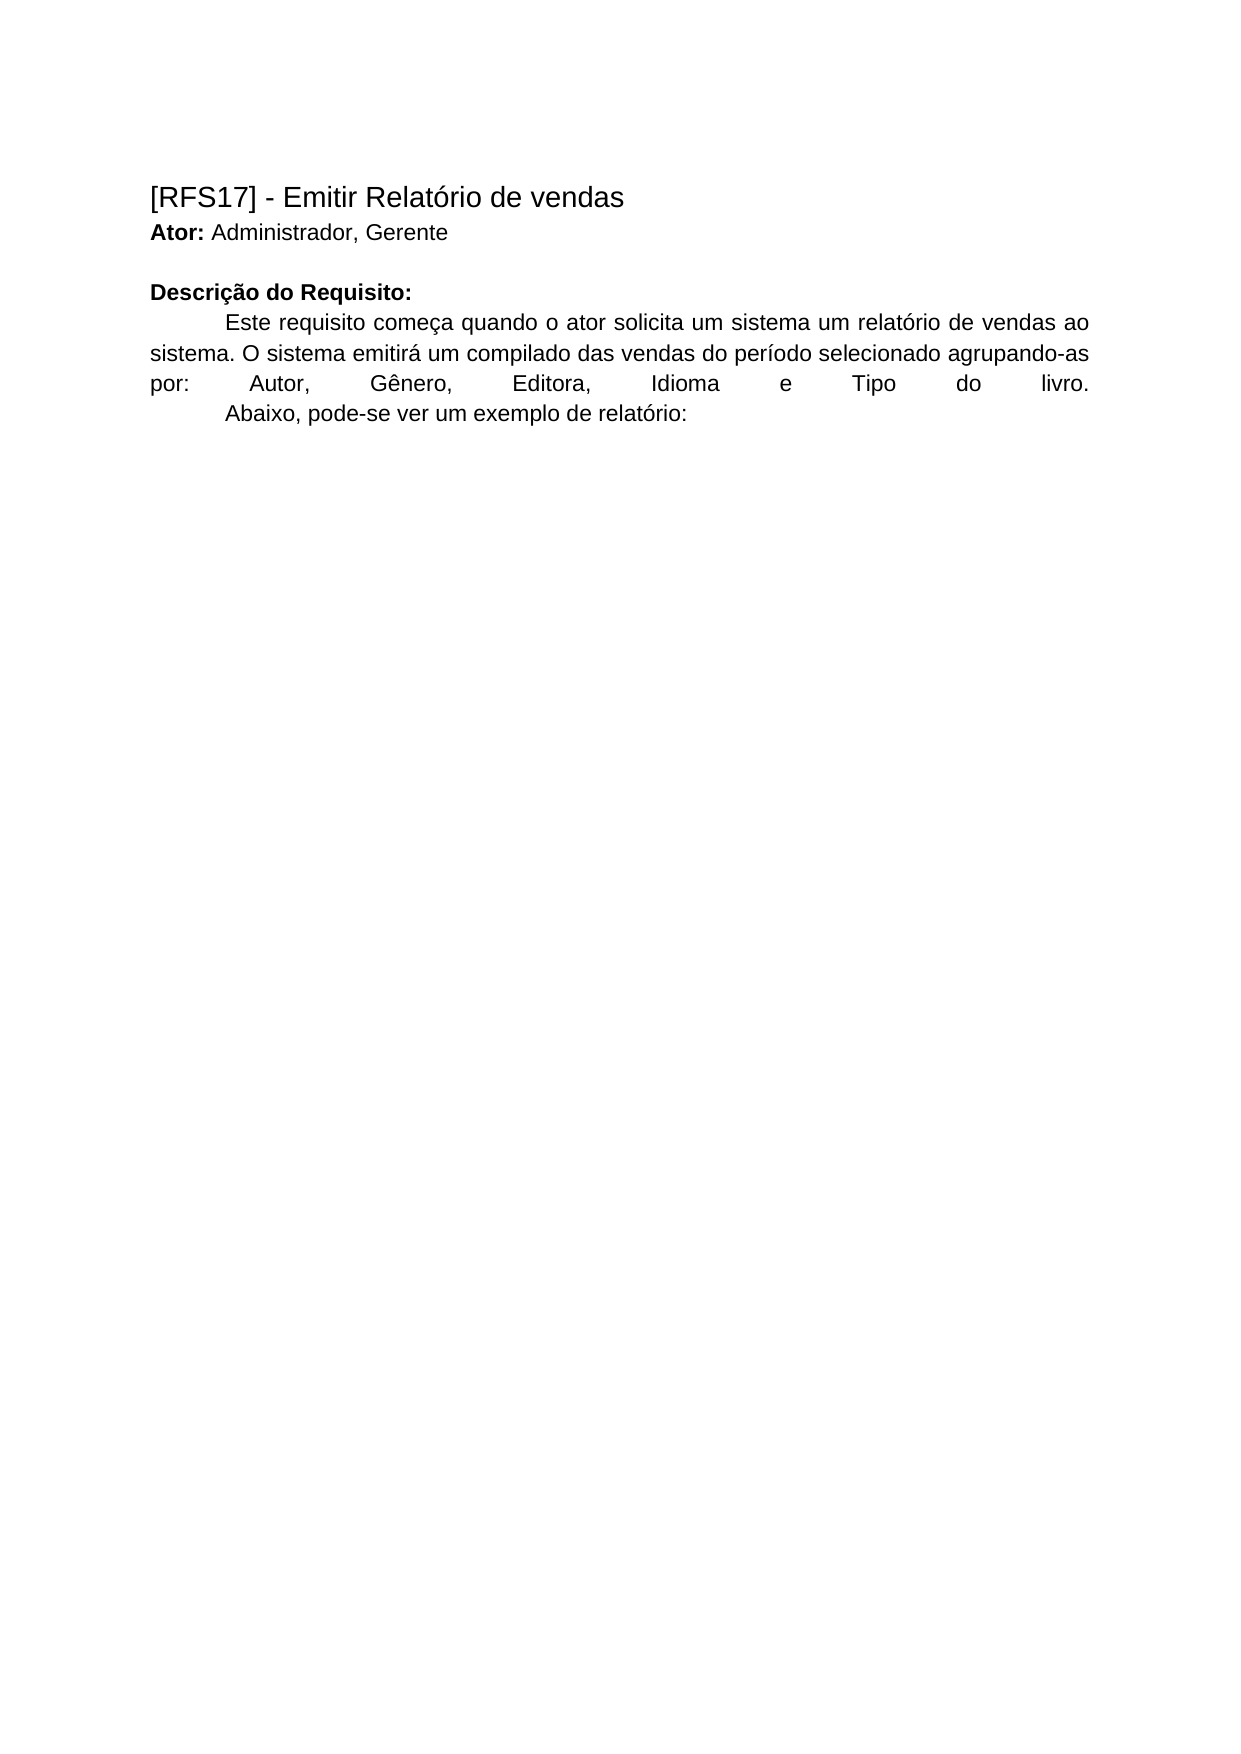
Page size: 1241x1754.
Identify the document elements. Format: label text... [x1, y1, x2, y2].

text Ator: Administrador, Gerente [150, 219, 1090, 245]
text Descrição do Requisito: [150, 279, 1090, 306]
text [RFS17] - Emitir Relatório de vendas [150, 180, 1090, 214]
text Este requisito começa quando o ator solicita um sistema um relatório de vendas ao sistema. O sistema emitirá um compilado das vendas do período selecionado agrupando-as por: Autor, Gênero, Editora, Idioma e Tipo do livro. Abaixo, pode-se ver um exemplo de relatório: [150, 309, 1090, 426]
